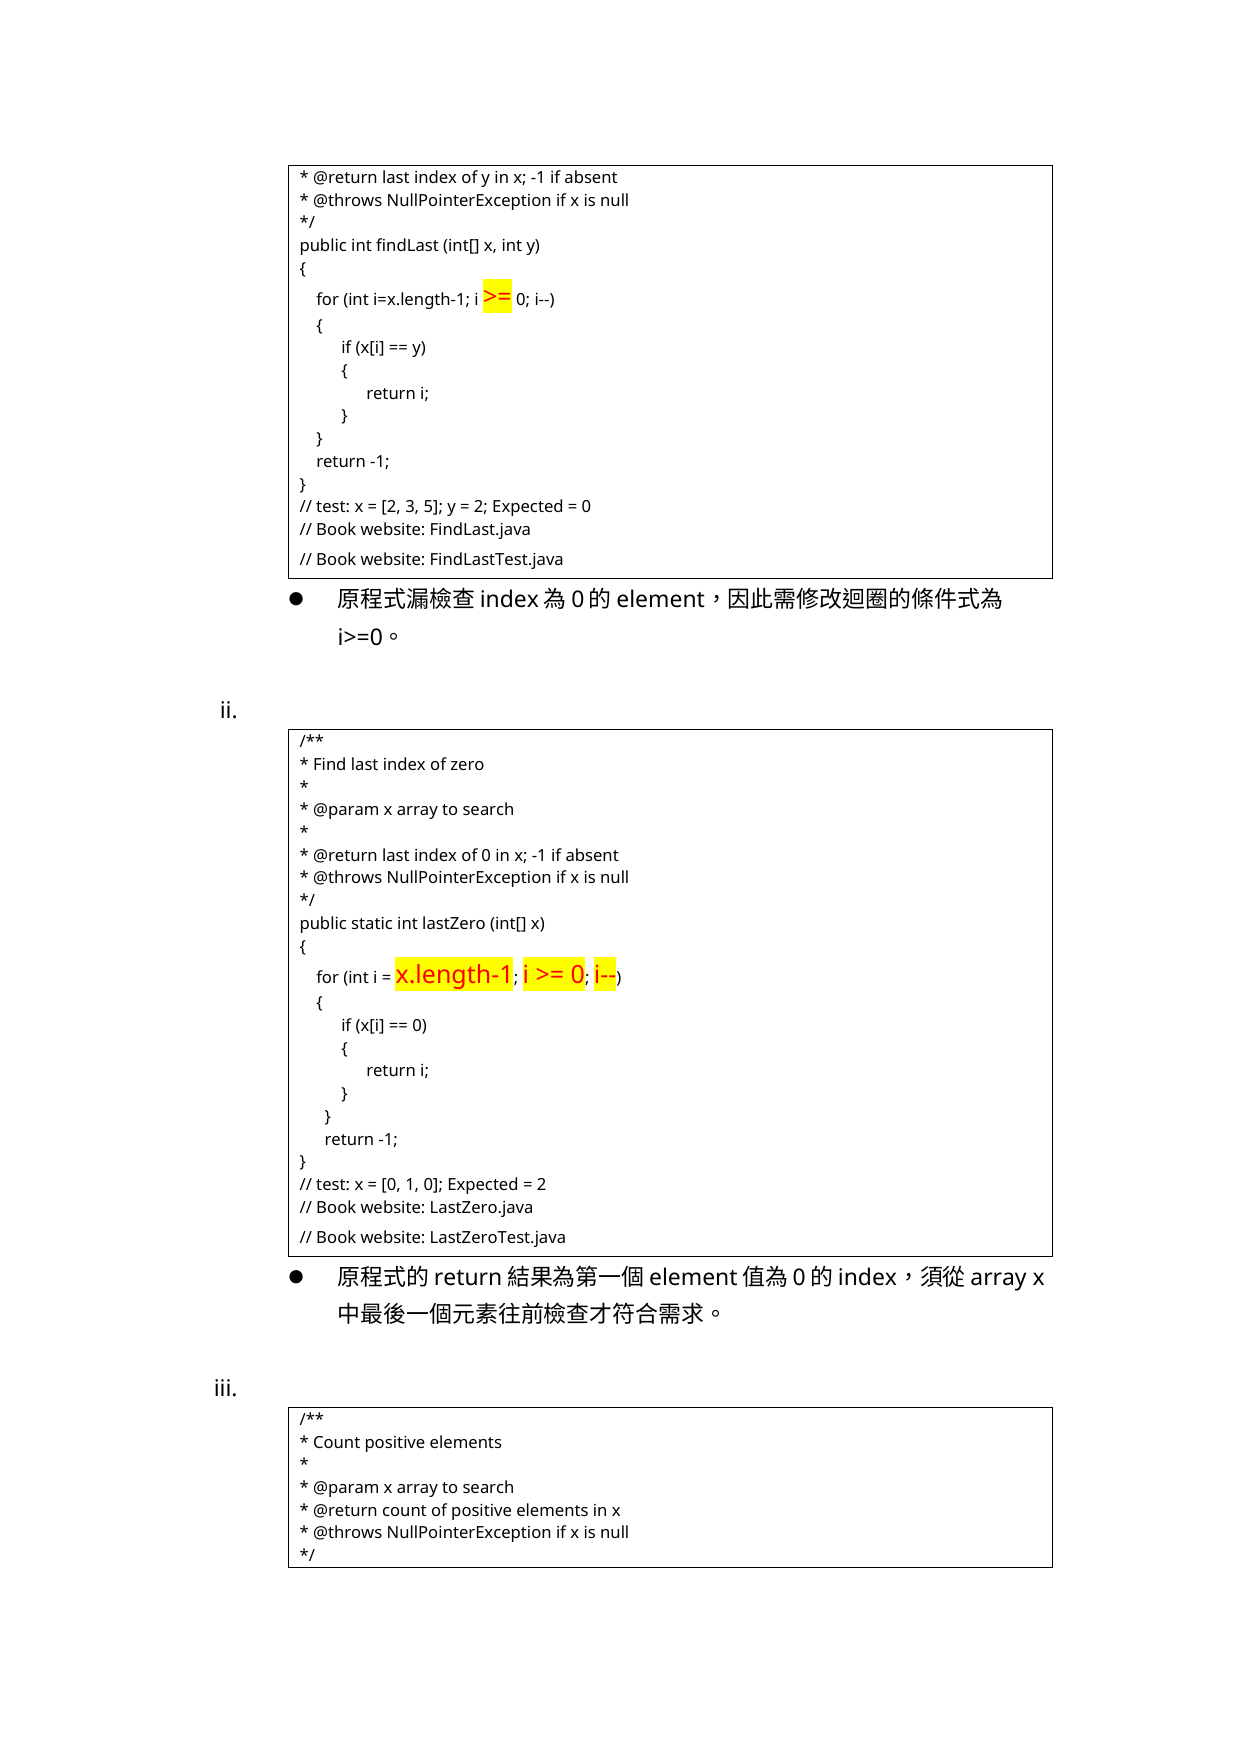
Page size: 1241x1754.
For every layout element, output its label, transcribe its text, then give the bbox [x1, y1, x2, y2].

list 原程式的return結果為第一個element值為0的index，須從array x中最後一個元素往前檢查才符合需求。 [287, 1257, 1053, 1332]
list 原程式漏檢查index為0的element，因此需修改迴圈的條件式為i>=0。 [287, 579, 1053, 654]
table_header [289, 1408, 1052, 1567]
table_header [289, 166, 1052, 578]
table_header /** * Find last index of zero * * @param x array to search * * @return last index of 0 in x; -1 if absent * @throws NullPointerException if x is null */ public static int lastZero (int[] x) { for (int i = x.length-1; i >= 0; i--) { if (x[i] == 0) { return i; } } return -1; } // test: x = [0, 1, 0]; Expected = 2 // Book website: LastZero.java // Book website: LastZeroTest.java [289, 730, 1052, 1256]
